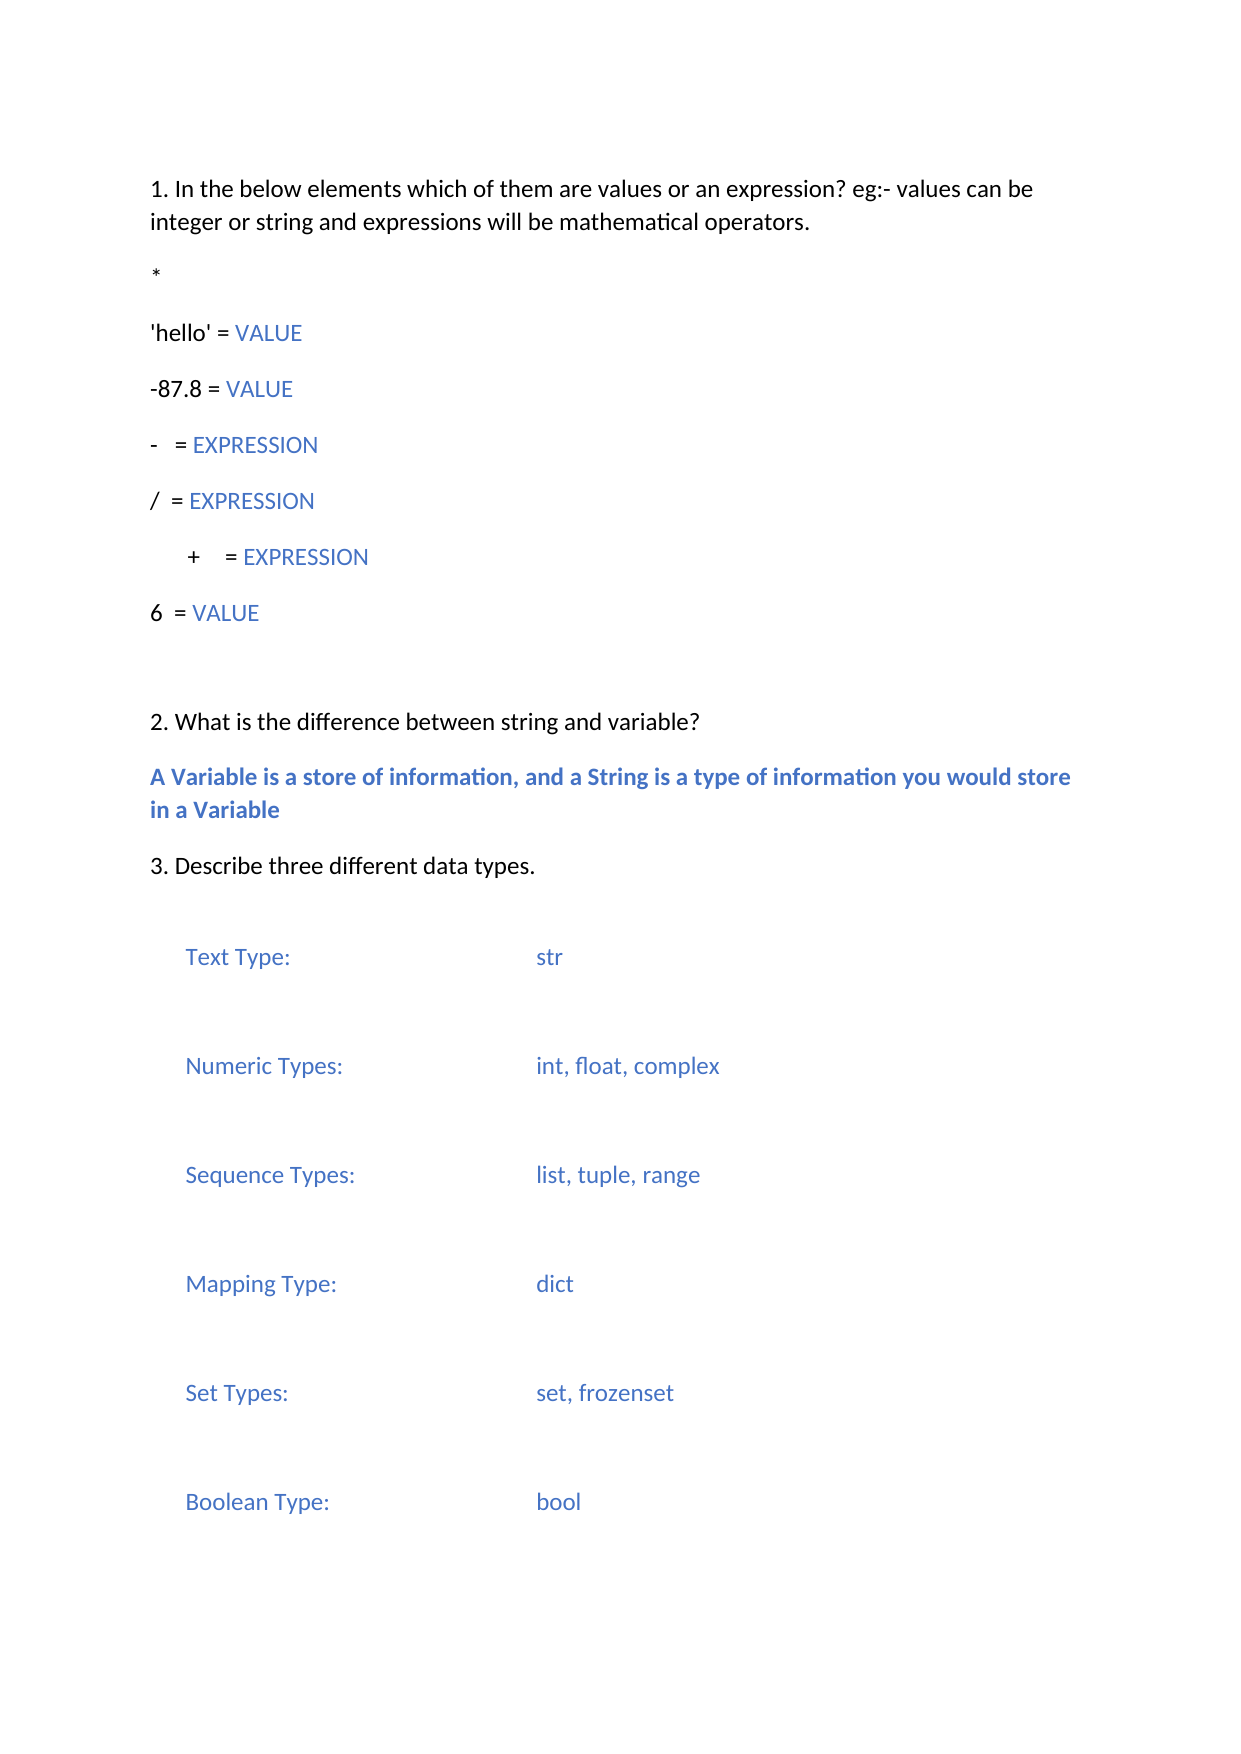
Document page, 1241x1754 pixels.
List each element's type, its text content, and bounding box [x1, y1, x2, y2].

text 6 = VALUE [150, 597, 1090, 627]
text -87.8 = VALUE [150, 373, 1090, 404]
table_cell set, frozenset [518, 1336, 1240, 1445]
table_header Text Type: [149, 900, 518, 1009]
table_cell list, tuple, range [518, 1118, 1240, 1227]
table_cell int, float, complex [518, 1009, 1240, 1118]
text 1. In the below elements which of them are values or an expression? eg:- values can be integer or string and expressions will be mathematical operators. [150, 173, 1090, 236]
table_cell Mapping Type: [149, 1227, 518, 1336]
table_cell Sequence Types: [149, 1118, 518, 1227]
table_cell dict [518, 1227, 1240, 1336]
table_cell Boolean Type: [149, 1445, 518, 1554]
table_header str [518, 900, 1240, 1009]
text A Variable is a store of information, and a String is a type of information you would store in a Variable [150, 761, 1090, 825]
table_cell bool [518, 1445, 1240, 1554]
list = EXPRESSION [187, 541, 1090, 571]
table_cell Set Types: [149, 1336, 518, 1445]
text - = EXPRESSION [150, 429, 1090, 460]
text * [150, 262, 1090, 292]
text 2. What is the difference between string and variable? [150, 706, 1090, 736]
text 3. Describe three different data types. [150, 850, 1090, 881]
text / = EXPRESSION [150, 485, 1090, 516]
text 'hello' = VALUE [150, 317, 1090, 348]
table_cell Numeric Types: [149, 1009, 518, 1118]
